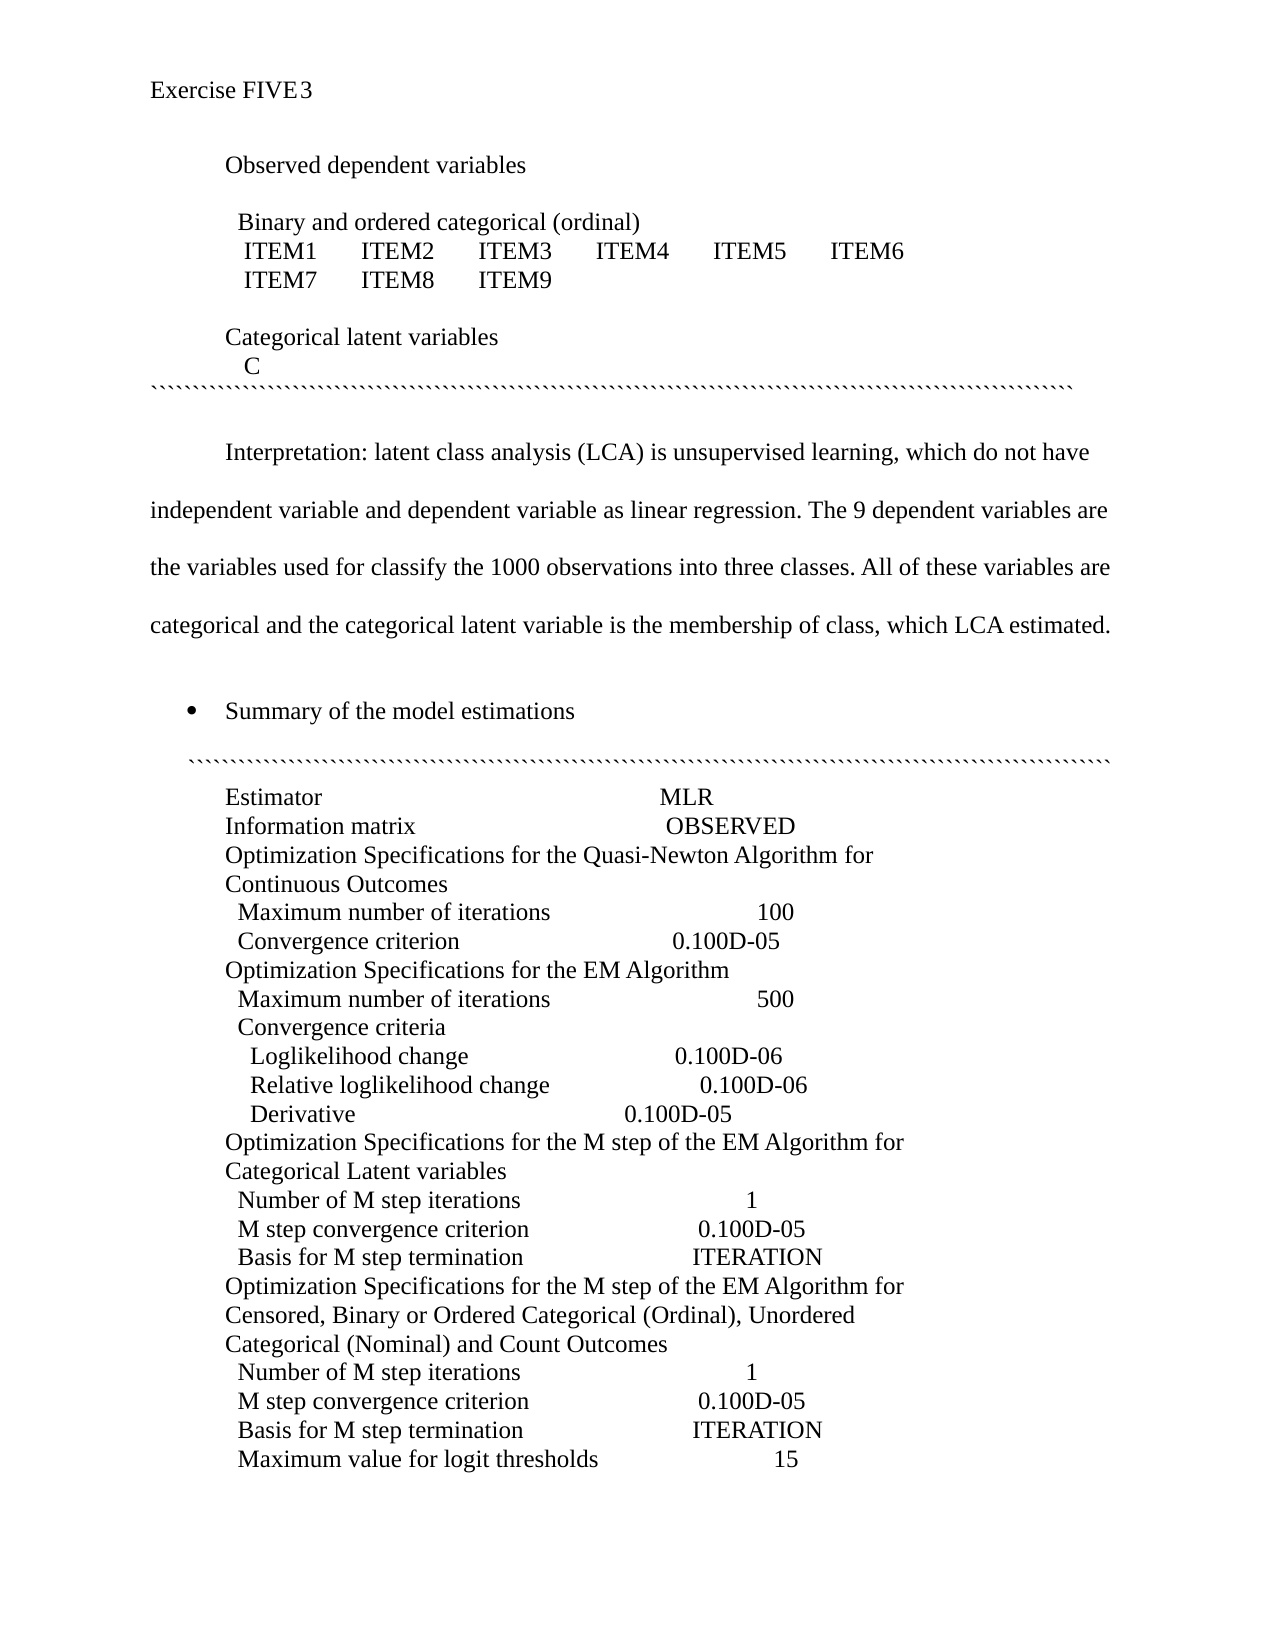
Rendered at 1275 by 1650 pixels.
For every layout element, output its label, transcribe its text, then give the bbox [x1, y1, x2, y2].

text M step convergence criterion 0.100D-05 [150, 1386, 1125, 1415]
text Censored, Binary or Ordered Categorical (Ordinal), Unordered [150, 1300, 1125, 1329]
text Optimization Specifications for the M step of the EM Algorithm for [150, 1271, 1125, 1300]
text Optimization Specifications for the M step of the EM Algorithm for [150, 1127, 1125, 1156]
text Number of M step iterations 1 [150, 1357, 1125, 1386]
text C [150, 351, 1125, 380]
text Relative loglikelihood change 0.100D-06 [150, 1070, 1125, 1099]
text Estimator MLR [150, 782, 1125, 811]
text Interpretation: latent class analysis (LCA) is unsupervised learning, which do not have independent variable and dependent variable as linear regression. The 9 dependent variables are the variables used for classify the 1000 observations into three classes. All of these variables are categorical and the categorical latent variable is the membership of class, which LCA estimated. [150, 437, 1125, 639]
text Optimization Specifications for the Quasi-Newton Algorithm for [150, 840, 1125, 869]
list Summary of the model estimations [187, 696, 1125, 725]
text Observed dependent variables [150, 150, 1125, 179]
text Maximum number of iterations 500 [150, 984, 1125, 1012]
text Categorical (Nominal) and Count Outcomes [150, 1329, 1125, 1357]
text Categorical latent variables [150, 322, 1125, 351]
text Number of M step iterations 1 [150, 1185, 1125, 1214]
text Maximum value for logit thresholds 15 [150, 1444, 1125, 1472]
text Basis for M step termination ITERATION [150, 1415, 1125, 1444]
text Loglikelihood change 0.100D-06 [150, 1041, 1125, 1070]
text Information matrix OBSERVED [150, 811, 1125, 840]
text Categorical Latent variables [150, 1156, 1125, 1185]
text Convergence criterion 0.100D-05 [150, 926, 1125, 955]
text ITEM7 ITEM8 ITEM9 [150, 265, 1125, 294]
text Basis for M step termination ITERATION [150, 1242, 1125, 1271]
text Optimization Specifications for the EM Algorithm [150, 955, 1125, 984]
text Convergence criteria [150, 1012, 1125, 1041]
text M step convergence criterion 0.100D-05 [150, 1214, 1125, 1242]
text Maximum number of iterations 100 [150, 897, 1125, 926]
text ``````````````````````````````````````````````````````````````````````````````````````````````````````````````` [150, 380, 1125, 409]
text ``````````````````````````````````````````````````````````````````````````````````````````````````````````````` [187, 754, 1125, 782]
text Continuous Outcomes [150, 869, 1125, 897]
text ITEM1 ITEM2 ITEM3 ITEM4 ITEM5 ITEM6 [150, 236, 1125, 265]
text Derivative 0.100D-05 [150, 1099, 1125, 1127]
text Binary and ordered categorical (ordinal) [150, 207, 1125, 236]
